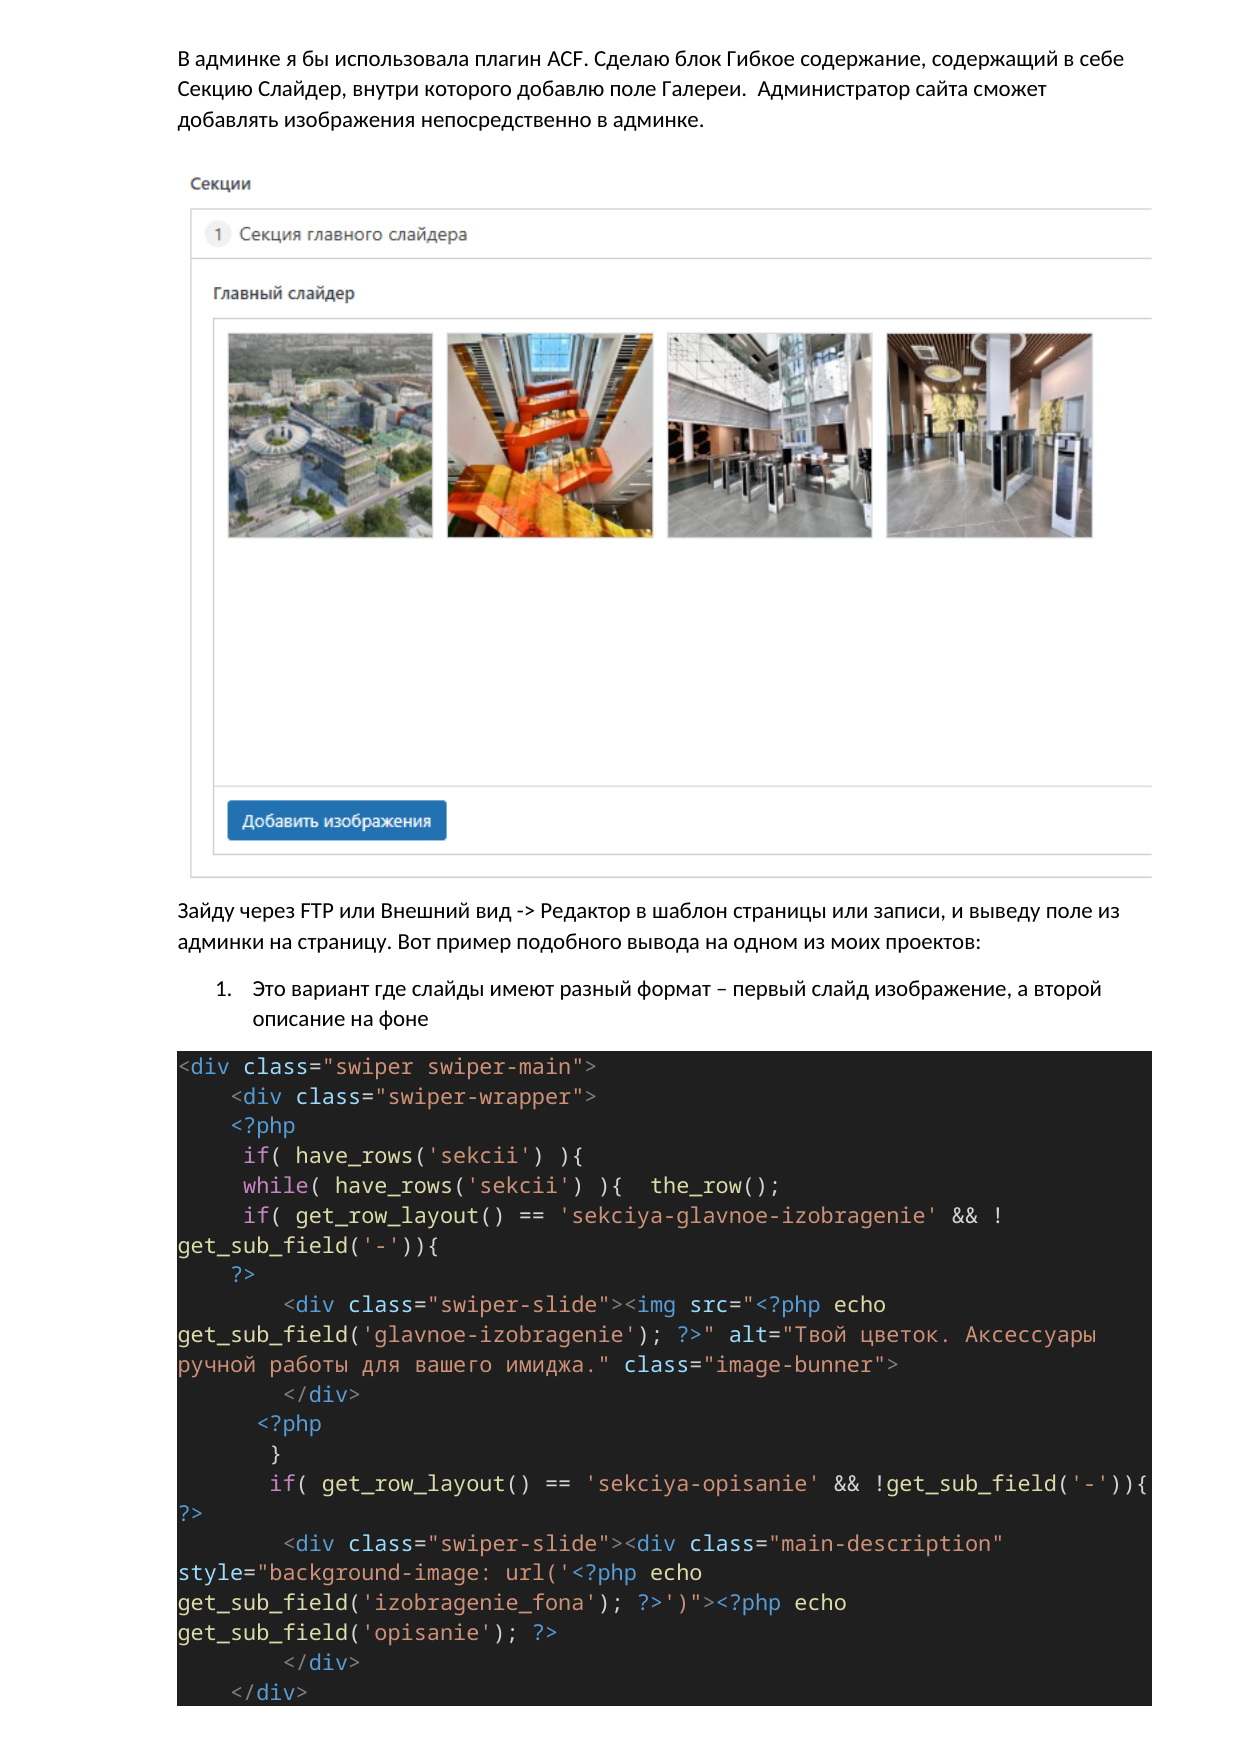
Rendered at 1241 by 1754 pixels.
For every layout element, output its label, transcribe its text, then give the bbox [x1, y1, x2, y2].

text if( get_row_layout() == 'sekciya-opisanie' && !get_sub_field('-')){ ?> [177, 1468, 1152, 1527]
text while( have_rows('sekcii') ){ the_row(); [177, 1170, 1152, 1200]
text <div class="swiper-wrapper"> [177, 1081, 1152, 1110]
text <?php [177, 1408, 1152, 1438]
picture [177, 151, 1152, 878]
list Это вариант где слайды имеют разный формат – первый слайд изображение, а второй описание на фоне [215, 974, 1152, 1032]
text Зайду через FTP или Внешний вид -> Редактор в шаблон страницы или записи, и выведу поле из админки на страницу. Вот пример подобного вывода на одном из моих проектов: [177, 897, 1152, 955]
text В админке я бы использовала плагин ACF. Сделаю блок Гибкое содержание, содержащий в себе Секцию Слайдер, внутри которого добавлю поле Галереи. Администратор сайта сможет добавлять изображения непосредственно в админке. [177, 44, 1152, 133]
text ?> [177, 1259, 1152, 1289]
text if( have_rows('sekcii') ){ [177, 1140, 1152, 1170]
text <div class="swiper swiper-main"> [177, 1051, 1152, 1081]
text } [177, 1438, 1152, 1468]
text <div class="swiper-slide"><div class="main-description" style="background-image: url('<?php echo get_sub_field('izobragenie_fona'); ?>')"><?php echo get_sub_field('opisanie'); ?> [177, 1527, 1152, 1647]
text <?php [177, 1110, 1152, 1140]
text </div> [177, 1676, 1152, 1706]
text <div class="swiper-slide"><img src="<?php echo get_sub_field('glavnoe-izobragenie'); ?>" alt="Твой цветок. Аксессуары ручной работы для вашего имиджа." class="image-bunner"> [177, 1289, 1152, 1378]
text if( get_row_layout() == 'sekciya-glavnoe-izobragenie' && !get_sub_field('-')){ [177, 1200, 1152, 1259]
text </div> [177, 1647, 1152, 1676]
text </div> [177, 1378, 1152, 1408]
